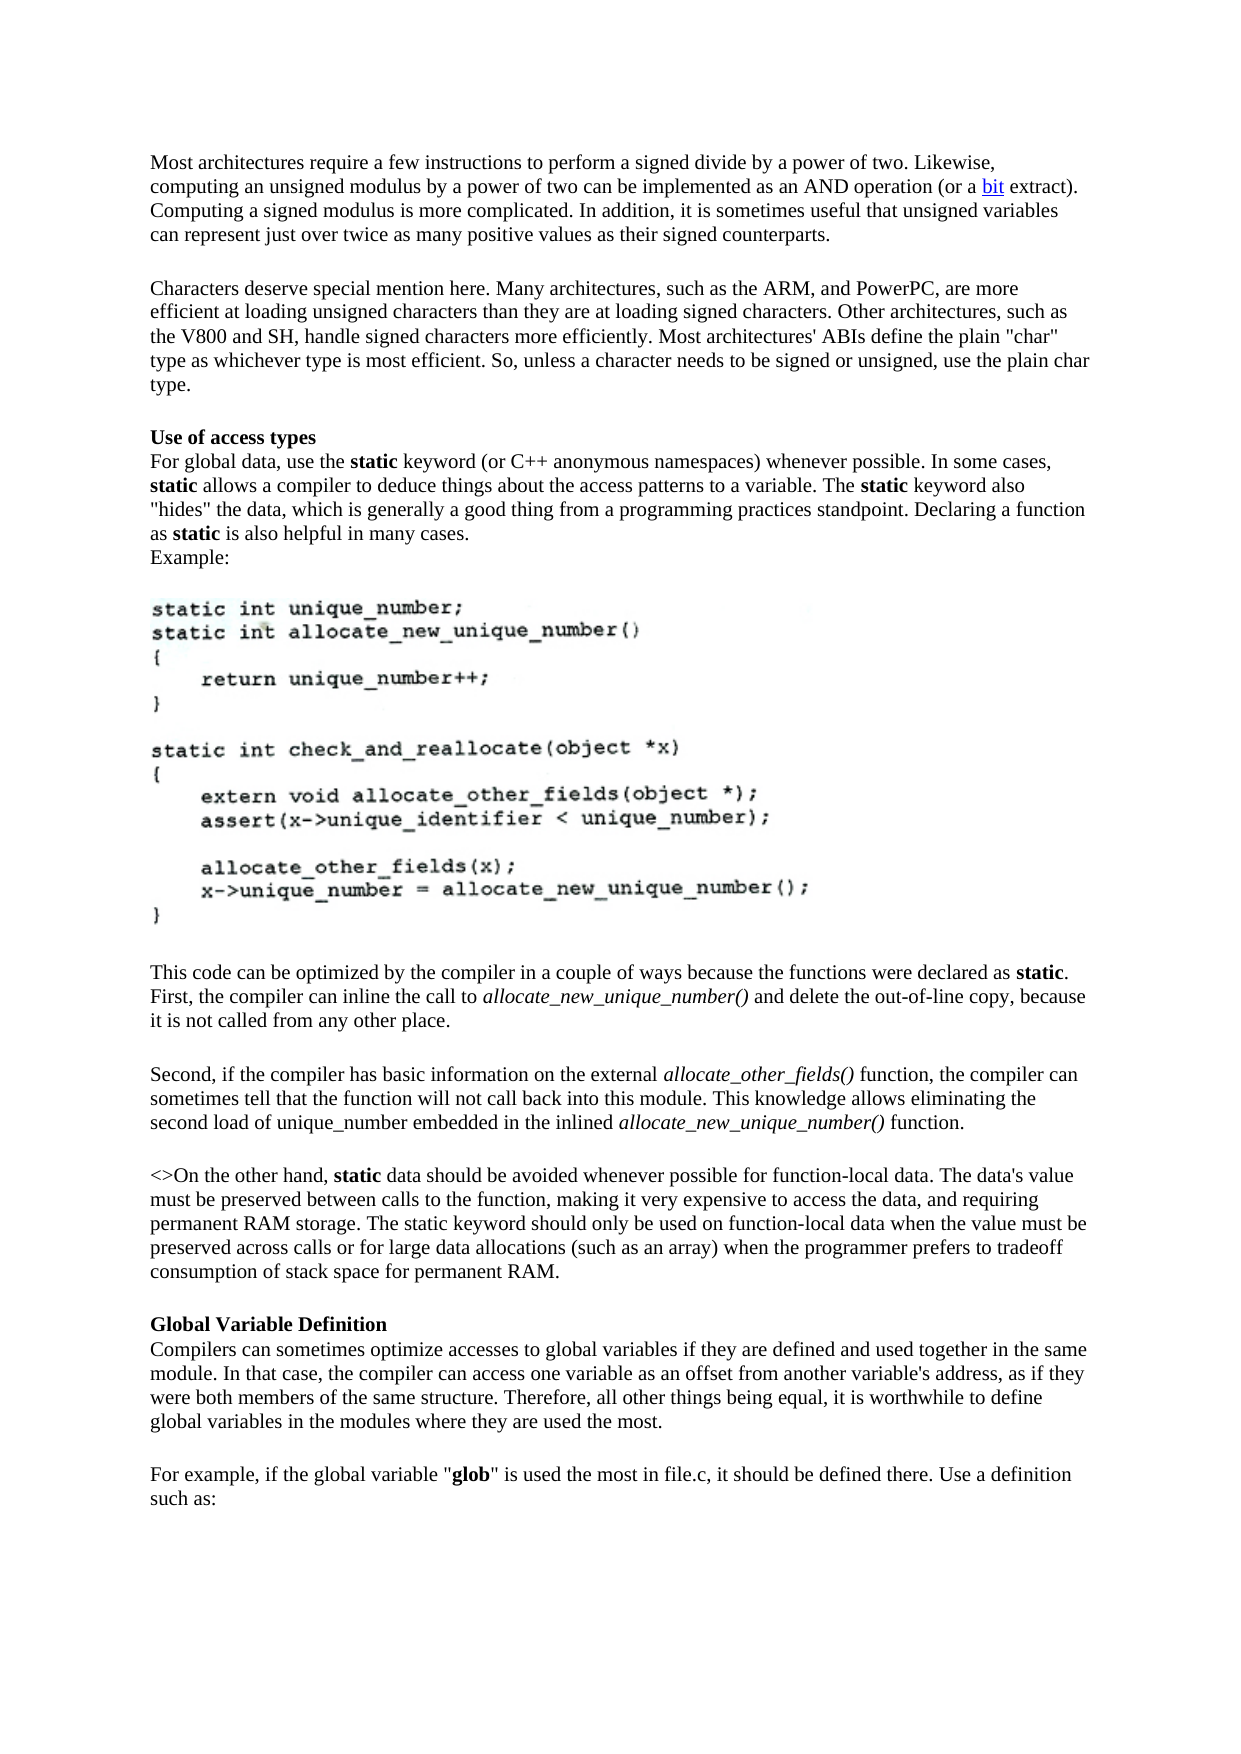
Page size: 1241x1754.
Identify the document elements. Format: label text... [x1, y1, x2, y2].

text Use of access types For global data, use the static keyword (or C++ anonymous namespaces) whenever possible. In some cases, static allows a compiler to deduce things about the access patterns to a variable. The static keyword also "hides" the data, which is generally a good thing from a programming practices standpoint. Declaring a function as static is also helpful in many cases. Example: [150, 425, 1090, 569]
text Characters deserve special mention here. Many architectures, such as the ARM, and PowerPC, are more efficient at loading unsigned characters than they are at loading signed characters. Other architectures, such as the V800 and SH, handle signed characters more efficiently. Most architectures' ABIs define the plain "char" type as whichever type is most efficient. So, unless a character needs to be signed or unsigned, use the plain char type. [150, 275, 1090, 396]
text Global Variable Definition Compilers can sometimes optimize accesses to global variables if they are defined and used together in the same module. In that case, the compiler can access one variable as an offset from another variable's address, as if they were both members of the same structure. Therefore, all other things being equal, it is worthwhile to define global variables in the modules where they are used the most. [150, 1312, 1090, 1433]
text <>On the other hand, static data should be avoided whenever possible for function-local data. The data's value must be preserved between calls to the function, making it very expensive to access the data, and requiring permanent RAM storage. The static keyword should only be used on function-local data when the value must be preserved across calls or for large data allocations (such as an array) when the programmer prefers to tradeoff consumption of stack space for permanent RAM. [150, 1163, 1090, 1283]
text Most architectures require a few instructions to perform a signed divide by a power of two. Likewise, computing an unsigned modulus by a power of two can be implemented as an AND operation (or a bit extract). Computing a signed modulus is more complicated. In addition, it is sometimes useful that unsigned variables can represent just over twice as many positive values as their signed counterparts. [150, 150, 1090, 246]
text For example, if the global variable "glob" is used the most in file.c, it should be defined there. Use a definition such as: [150, 1462, 1090, 1510]
picture [150, 598, 814, 931]
text This code can be optimized by the compiler in a couple of ways because the functions were declared as static. First, the compiler can inline the call to allocate_new_unique_number() and delete the out-of-line copy, because it is not called from any other place. [150, 960, 1090, 1032]
text Second, if the compiler has basic information on the external allocate_other_fields() function, the compiler can sometimes tell that the function will not call back into this module. This knowledge allows eliminating the second load of unique_number embedded in the inlined allocate_new_unique_number() function. [150, 1062, 1090, 1134]
